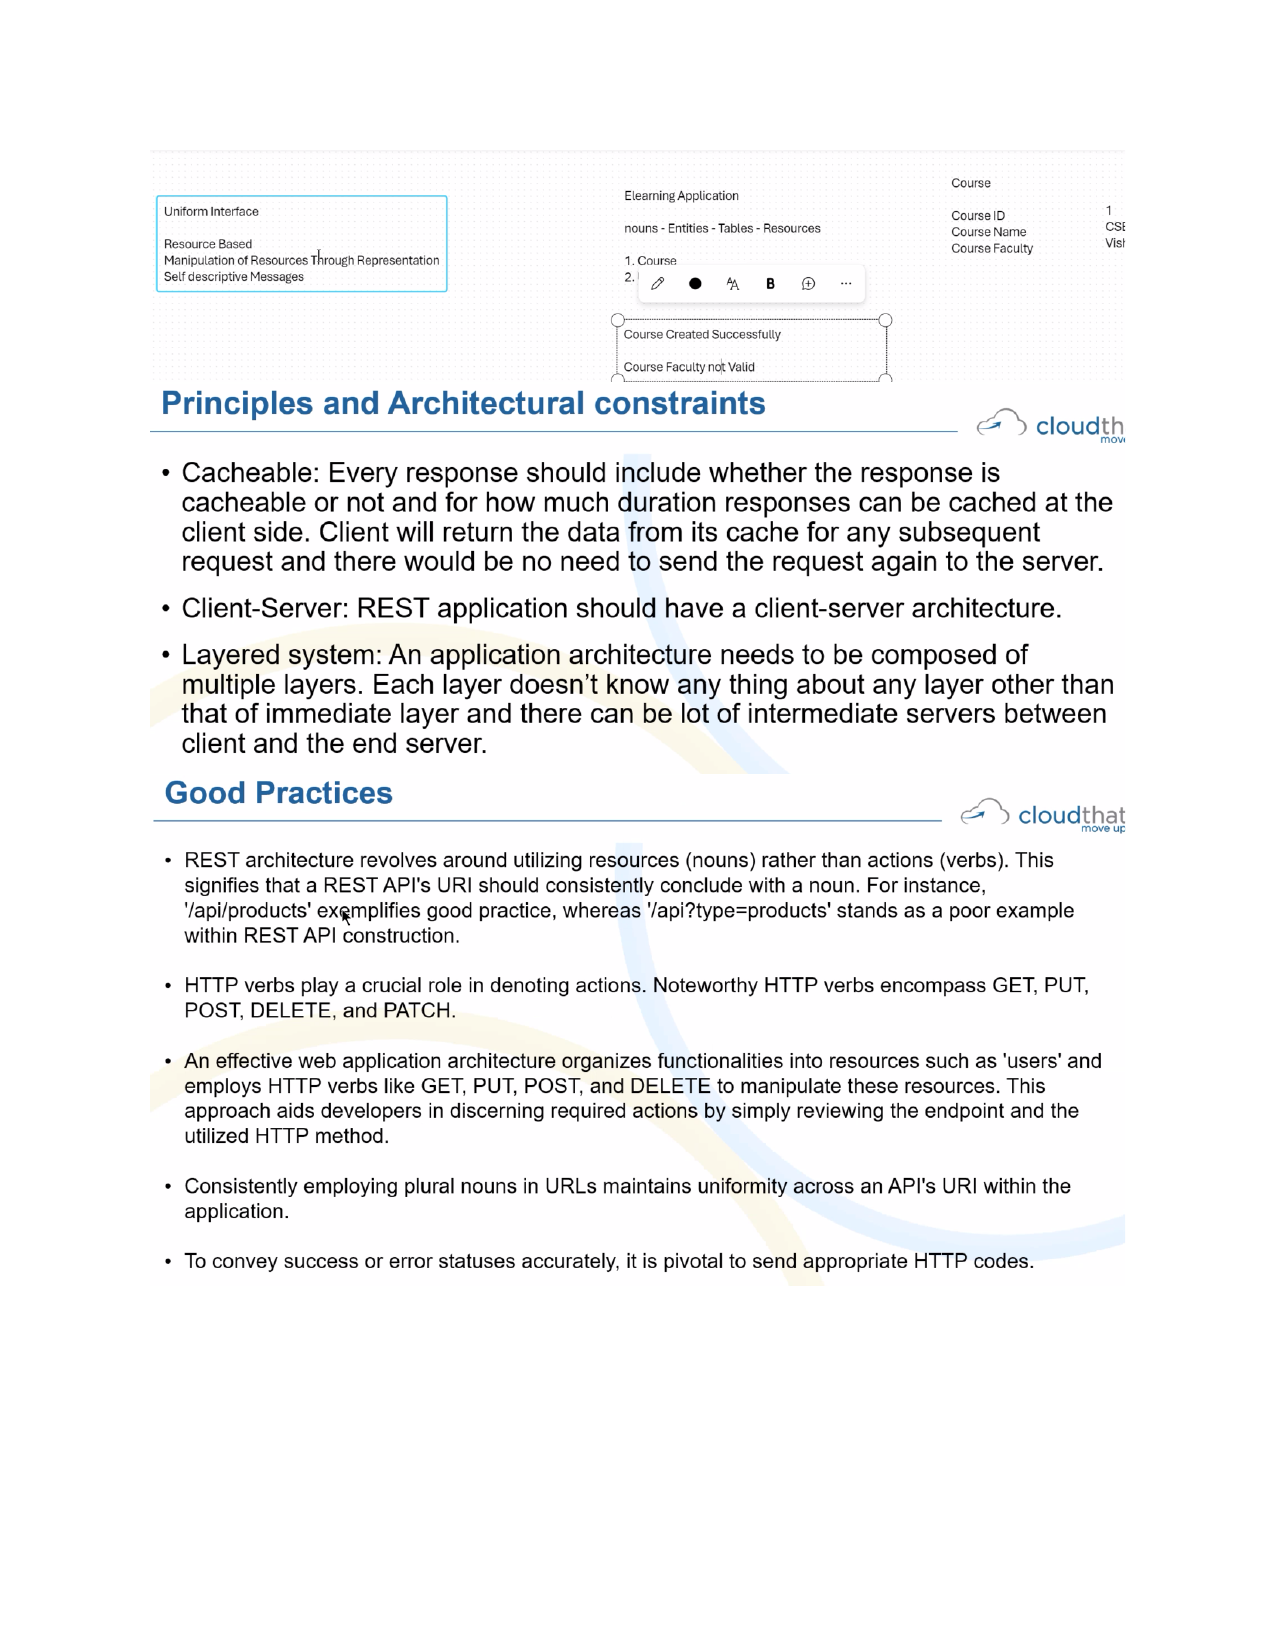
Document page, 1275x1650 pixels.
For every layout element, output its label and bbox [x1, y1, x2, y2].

picture [150, 775, 1125, 1286]
picture [150, 150, 1125, 382]
picture [150, 384, 1125, 774]
